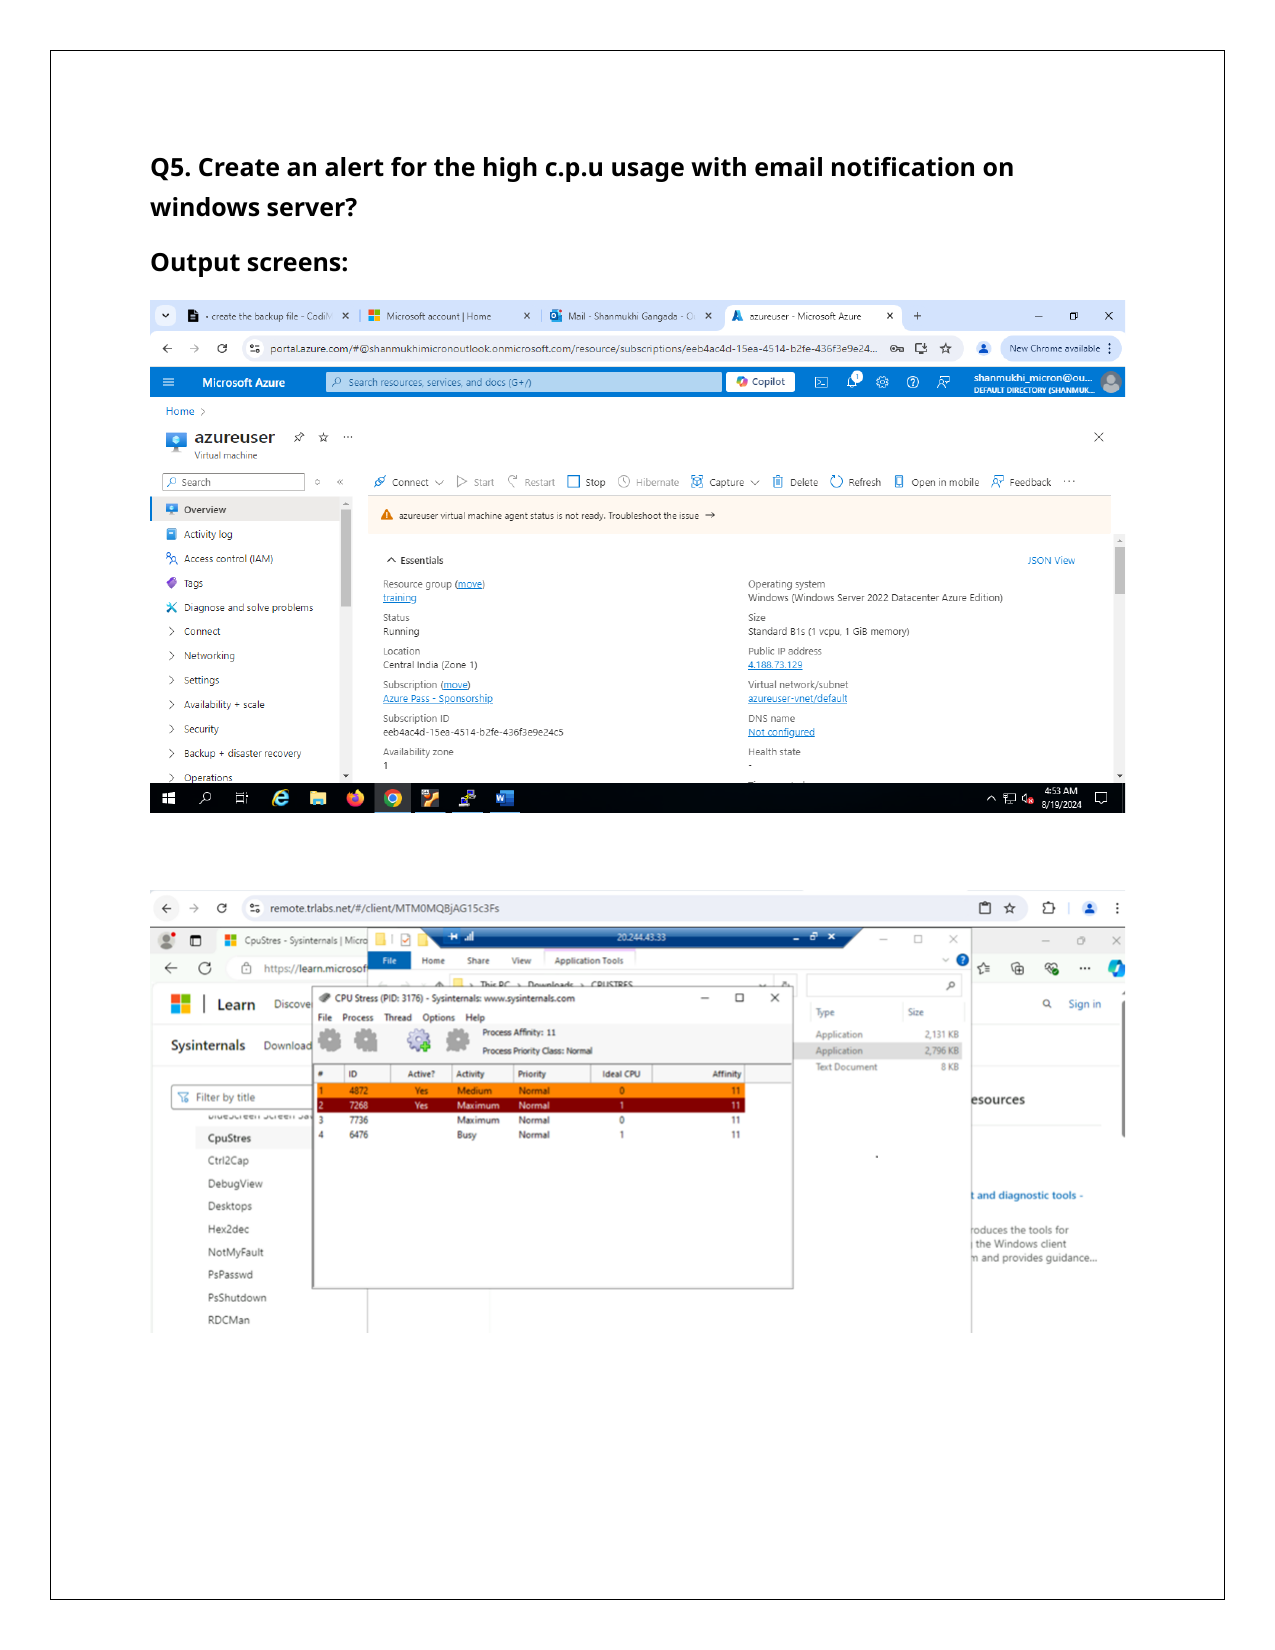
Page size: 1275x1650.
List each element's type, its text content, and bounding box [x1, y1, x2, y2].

text Q5. Create an alert for the high c.p.u usage with email notification on windows server? [150, 150, 1125, 223]
picture [150, 890, 1125, 1333]
picture [150, 300, 1125, 813]
text Output screens: [150, 245, 1125, 279]
